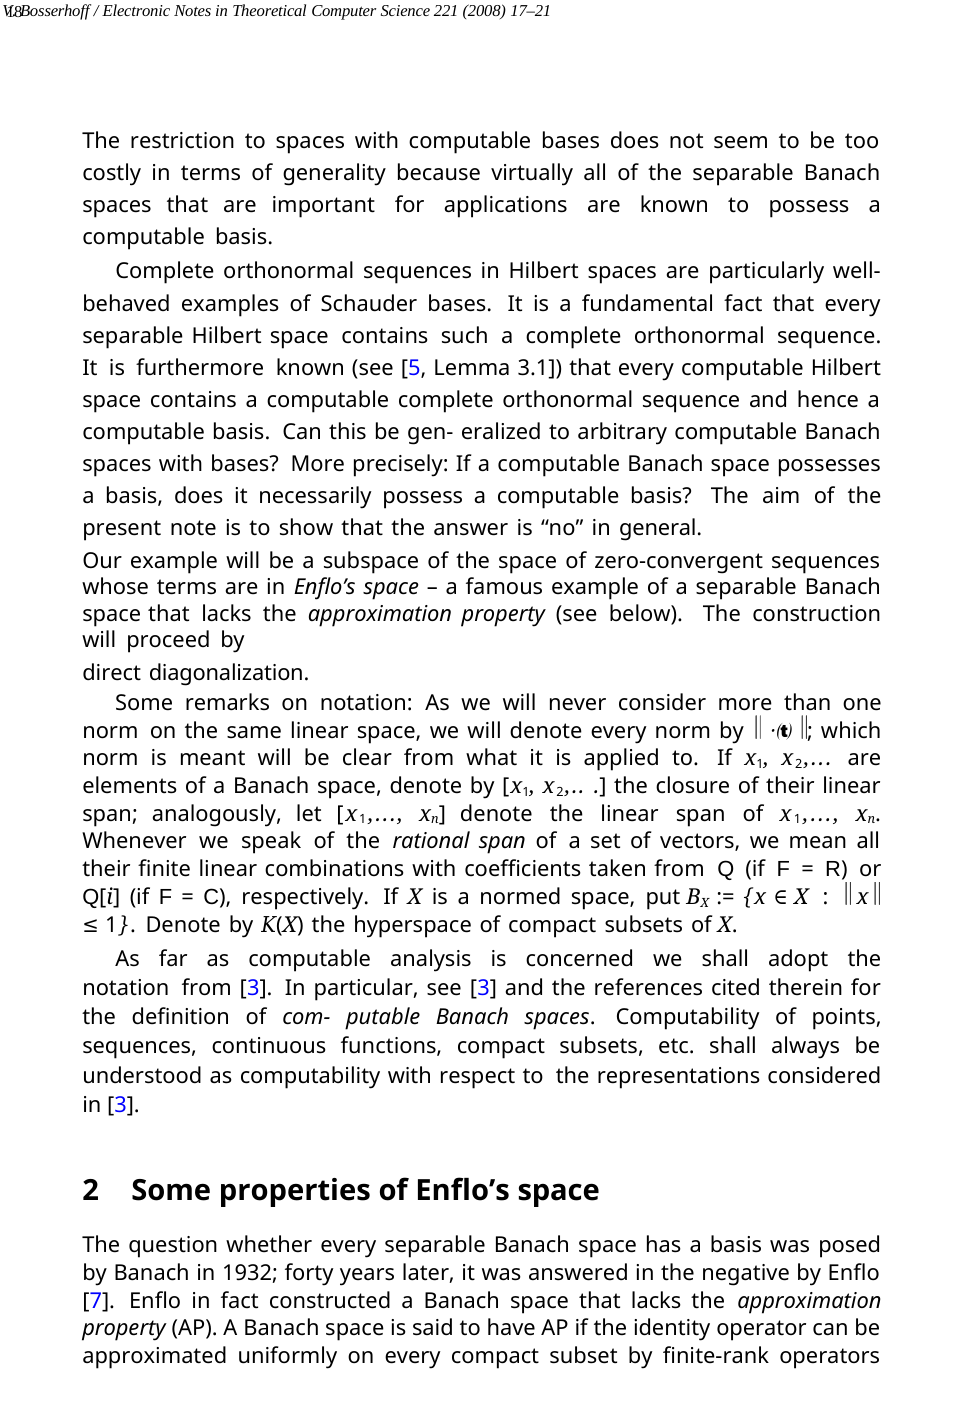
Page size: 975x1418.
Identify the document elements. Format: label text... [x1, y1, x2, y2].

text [82, 1231, 882, 1369]
text Some remarks on notation: As we will never consider more than one norm on the same linear space, we will denote every norm by · ; which norm is meant will be clear from what it is applied to. If x1, x2,... are elements of a Banach space, denote by [x1, x2,.. .] the closure of their linear span; analogously, let [x1,..., xn] denote the linear span of x1,..., xn. Whenever we speak of the rational span of a set of vectors, we mean all their finite linear combinations with coefficients taken from Q (if F = R) or Q[i] (if F = C), respectively. If X is a normed space, put BX := {x ∈ X : x ≤ 1}. Denote by K(X) the hyperspace of compact subsets of X. [82, 688, 881, 938]
picture [845, 882, 851, 905]
picture [755, 715, 761, 739]
picture [801, 715, 807, 739]
text Complete orthonormal sequences in Hilbert spaces are particularly well-behaved examples of Schauder bases. It is a fundamental fact that every separable Hilbert space contains such a complete orthonormal sequence. It is furthermore known (see [5, Lemma 3.1]) that every computable Hilbert space contains a computable complete orthonormal sequence and hence a computable basis. Can this be gen- eralized to arbitrary computable Banach spaces with bases? More precisely: If a computable Banach space possesses a basis, does it necessarily possess a computable basis? The aim of the present note is to show that the answer is “no” in general. [82, 256, 881, 542]
text direct diagonalization. [82, 657, 904, 687]
text The restriction to spaces with computable bases does not seem to be too costly in terms of generality because virtually all of the separable Banach spaces that are important for applications are known to possess a computable basis. [82, 125, 881, 251]
text As far as computable analysis is concerned we shall adopt the notation from [3]. In particular, see [3] and the references cited therein for the definition of com- putable Banach spaces. Computability of points, sequences, continuous functions, compact subsets, etc. shall always be understood as computability with respect to the representations considered in [3]. [82, 943, 882, 1119]
picture [874, 882, 880, 905]
subtitle Some properties of Enflo’s space [82, 1169, 904, 1208]
text Our example will be a subspace of the space of zero-convergent sequences whose terms are in Enflo’s space – a famous example of a separable Banach space that lacks the approximation property (see below). The construction will proceed by [82, 547, 881, 654]
